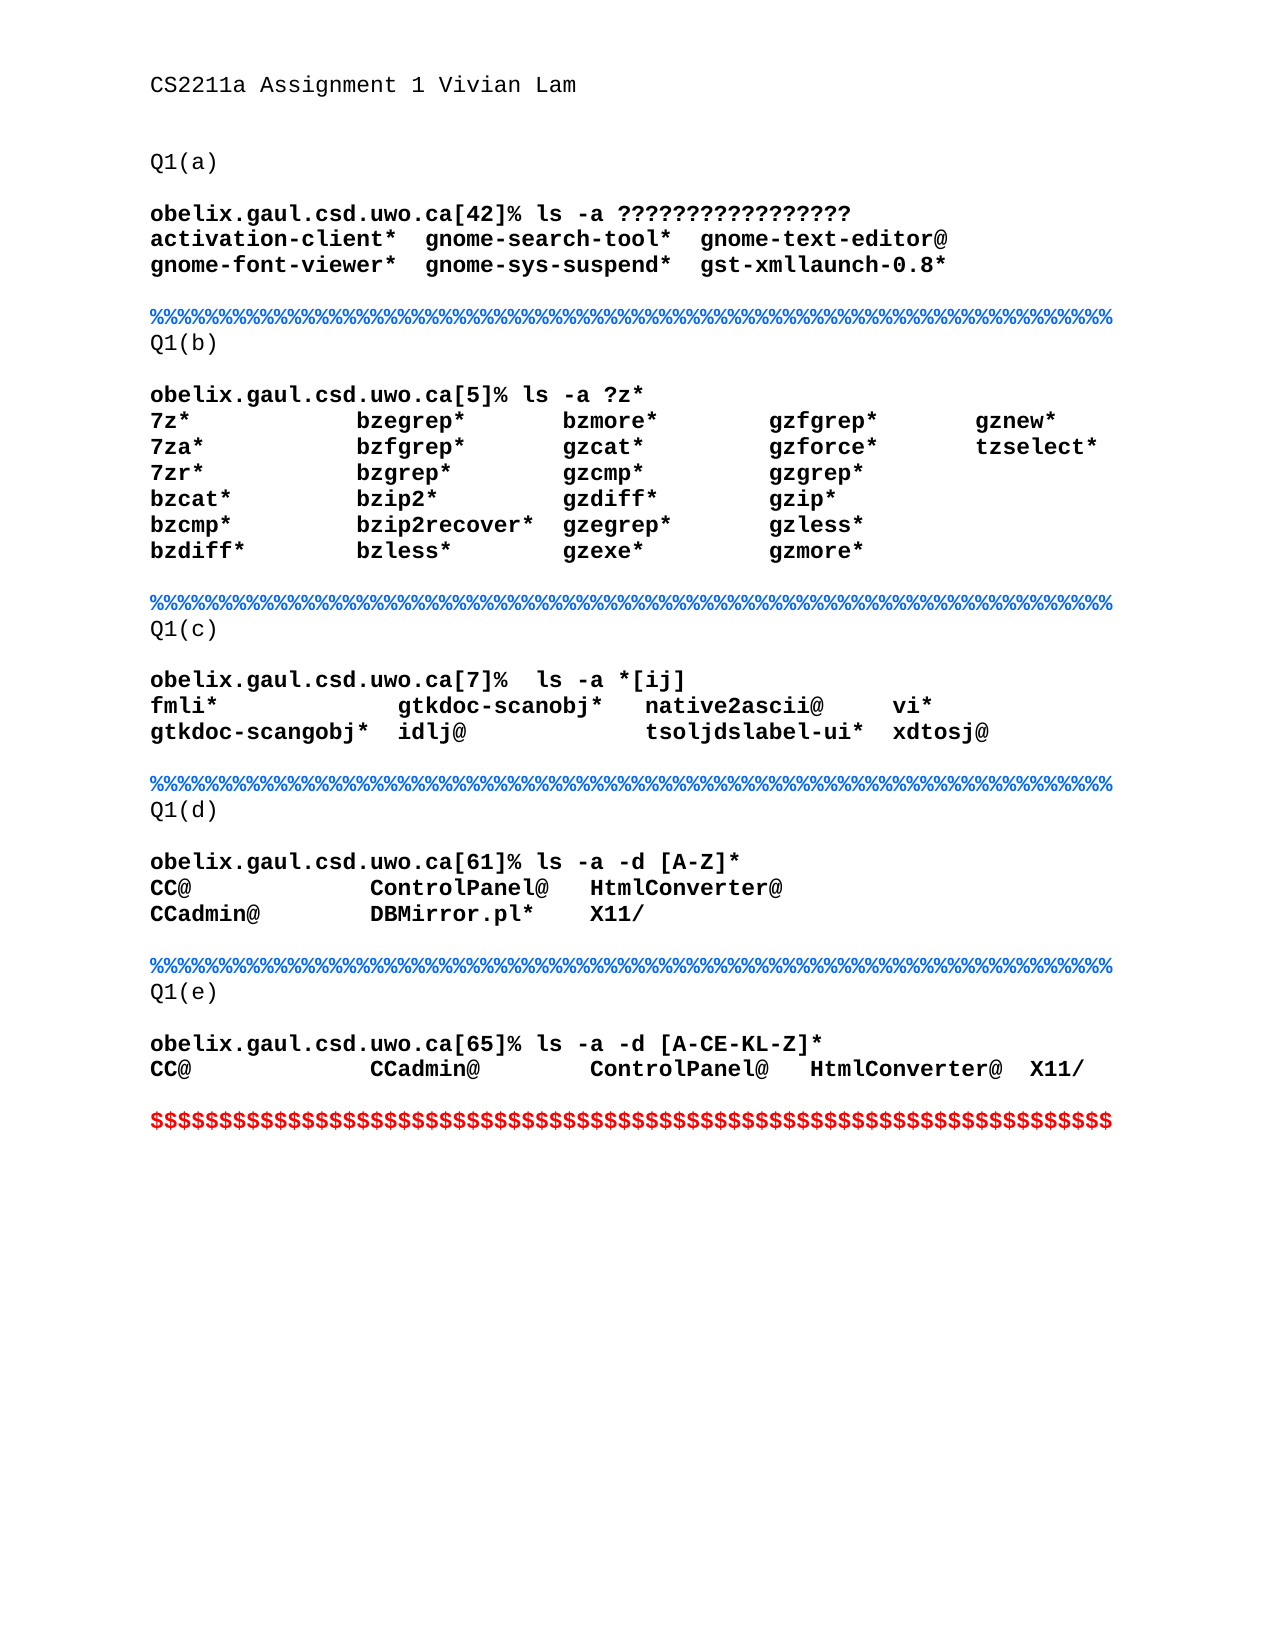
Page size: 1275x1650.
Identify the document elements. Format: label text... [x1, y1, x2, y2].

text fmli* gtkdoc-scanobj* native2ascii@ vi* [150, 695, 1125, 721]
text %%%%%%%%%%%%%%%%%%%%%%%%%%%%%%%%%%%%%%%%%%%%%%%%%%%%%%%%%%%%%%%%%%%%%% [150, 772, 1125, 798]
text bzcat* bzip2* gzdiff* gzip* [150, 487, 1125, 513]
text %%%%%%%%%%%%%%%%%%%%%%%%%%%%%%%%%%%%%%%%%%%%%%%%%%%%%%%%%%%%%%%%%%%%%% [150, 954, 1125, 980]
text Q1(d) [150, 798, 1125, 824]
text obelix.gaul.csd.uwo.ca[7]% ls -a *[ij] [150, 669, 1125, 695]
text obelix.gaul.csd.uwo.ca[42]% ls -a ????????????????? [150, 202, 1125, 228]
text activation-client* gnome-search-tool* gnome-text-editor@ [150, 228, 1125, 254]
text obelix.gaul.csd.uwo.ca[61]% ls -a -d [A-Z]* [150, 850, 1125, 876]
text 7zr* bzgrep* gzcmp* gzgrep* [150, 461, 1125, 487]
text gnome-font-viewer* gnome-sys-suspend* gst-xmllaunch-0.8* [150, 254, 1125, 280]
text bzcmp* bzip2recover* gzegrep* gzless* [150, 513, 1125, 539]
text %%%%%%%%%%%%%%%%%%%%%%%%%%%%%%%%%%%%%%%%%%%%%%%%%%%%%%%%%%%%%%%%%%%%%% [150, 591, 1125, 617]
text CC@ ControlPanel@ HtmlConverter@ [150, 876, 1125, 902]
text obelix.gaul.csd.uwo.ca[5]% ls -a ?z* [150, 383, 1125, 409]
text Q1(e) [150, 980, 1125, 1006]
text 7za* bzfgrep* gzcat* gzforce* tzselect* [150, 435, 1125, 461]
text Q1(c) [150, 617, 1125, 643]
text 7z* bzegrep* bzmore* gzfgrep* gznew* [150, 409, 1125, 435]
text obelix.gaul.csd.uwo.ca[65]% ls -a -d [A-CE-KL-Z]* [150, 1032, 1125, 1058]
text $$$$$$$$$$$$$$$$$$$$$$$$$$$$$$$$$$$$$$$$$$$$$$$$$$$$$$$$$$$$$$$$$$$$$$ [150, 1110, 1125, 1136]
text CCadmin@ DBMirror.pl* X11/ [150, 902, 1125, 928]
text Q1(b) [150, 332, 1125, 357]
text CC@ CCadmin@ ControlPanel@ HtmlConverter@ X11/ [150, 1058, 1125, 1084]
text %%%%%%%%%%%%%%%%%%%%%%%%%%%%%%%%%%%%%%%%%%%%%%%%%%%%%%%%%%%%%%%%%%%%%% [150, 306, 1125, 332]
text Q1(a) [150, 150, 1125, 176]
text gtkdoc-scangobj* idlj@ tsoljdslabel-ui* xdtosj@ [150, 721, 1125, 747]
text bzdiff* bzless* gzexe* gzmore* [150, 539, 1125, 565]
